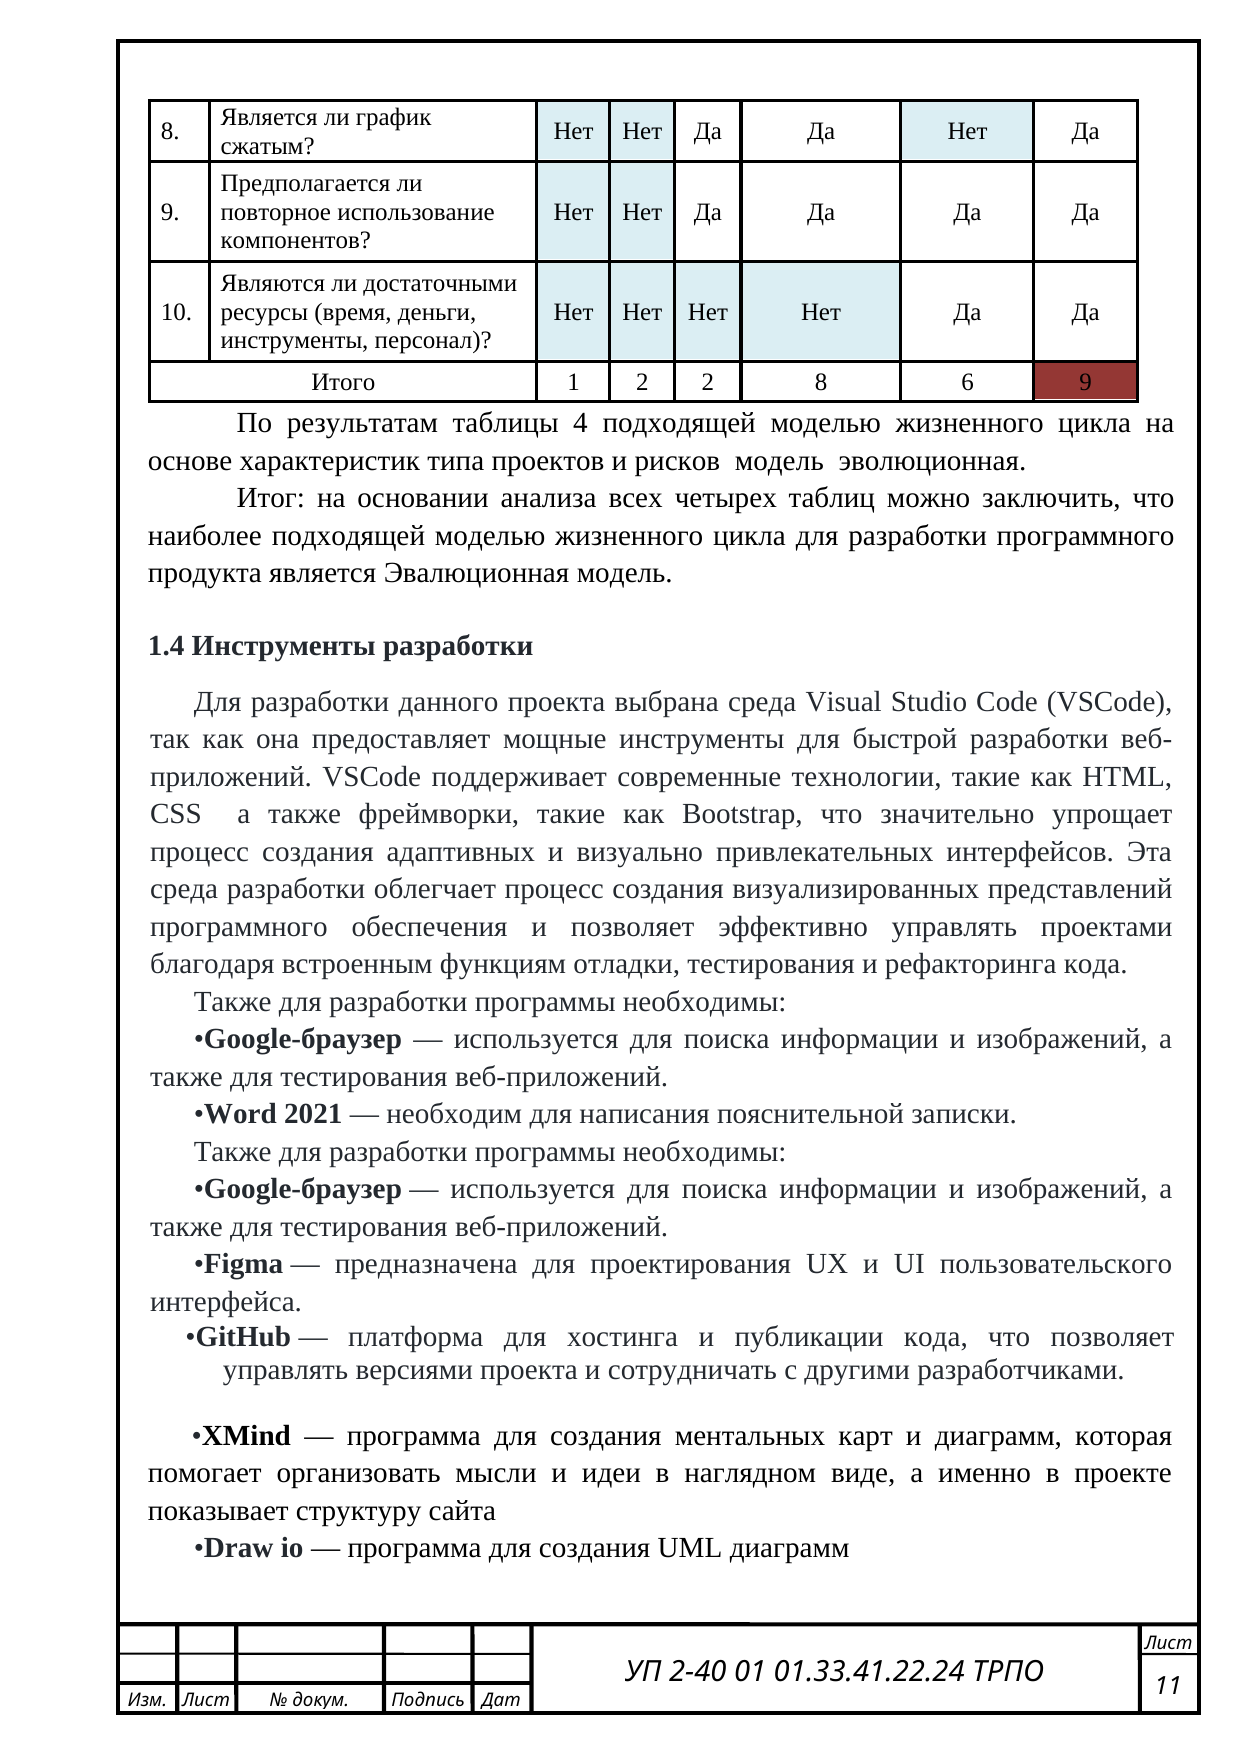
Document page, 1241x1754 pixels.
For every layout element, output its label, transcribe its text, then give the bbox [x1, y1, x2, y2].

table_cell 8 [743, 363, 899, 399]
subtitle 1.4 Инструменты разработки [148, 628, 1175, 661]
table_cell Да [676, 102, 739, 159]
text Для разработки данного проекта выбрана среда Visual Studio Code (VSCode), так как она предоставляет мощные инструменты для быстрой разработки веб-приложений. VSCode поддерживает современные технологии, такие как HTML, CSS а также фреймворки, такие как Bootstrap, что значительно упрощает процесс создания адаптивных и визуально привлекательных интерфейсов. Эта среда разработки облегчает процесс создания визуализированных представлений программного обеспечения и позволяет эффективно управлять проектами благодаря встроенным функциям отладки, тестирования и рефакторинга кода. [150, 681, 1173, 981]
table_cell Нет [538, 102, 608, 159]
table_cell Да [1035, 102, 1136, 159]
table_cell Да [676, 163, 739, 259]
table_cell 6 [902, 363, 1032, 399]
table_cell Нет [538, 263, 608, 359]
table_cell Нет [902, 102, 1032, 159]
text Также для разработки программы необходимы: [150, 1131, 1173, 1169]
table_cell Да [1035, 163, 1136, 259]
table_cell 8. [151, 102, 208, 159]
table_cell Да [743, 163, 899, 259]
table_cell 2 [676, 363, 739, 399]
table_cell 2 [611, 363, 673, 399]
table_cell 9. [151, 163, 208, 259]
table_cell Да [743, 102, 899, 159]
table_cell Нет [538, 163, 608, 259]
table_cell Да [902, 163, 1032, 259]
table_cell Да [902, 263, 1032, 359]
table_cell Нет [676, 263, 739, 359]
table_cell Нет [611, 163, 673, 259]
table_cell Предполагается ли повторное использование компонентов? [211, 163, 535, 259]
text •Word 2021 — необходим для написания пояснительной записки. [150, 1094, 1173, 1131]
table_cell Да [1035, 263, 1136, 359]
table_cell 9 [1035, 363, 1136, 399]
list •GitHub — платформа для хостинга и публикации кода, что позволяет управлять версиями проекта и сотрудничать с другими разработчиками. [185, 1319, 1175, 1386]
list •Figma — предназначена для проектирования UX и UI пользовательского интерфейса. [150, 1244, 1173, 1319]
text По результатам таблицы 4 подходящей моделью жизненного цикла на основе характеристик типа проектов и рисков модель эволюционная. [148, 403, 1175, 478]
table_cell 1 [538, 363, 608, 399]
text Также для разработки программы необходимы: [150, 981, 1173, 1019]
list •Google-браузер — используется для поиска информации и изображений, а также для тестирования веб-приложений. [150, 1169, 1173, 1244]
text Итог: на основании анализа всех четырех таблиц можно заключить, что наиболее подходящей моделью жизненного цикла для разработки программного продукта является Эвалюционная модель. [148, 478, 1175, 590]
table_cell 10. [151, 263, 208, 359]
table_cell Итого [151, 363, 535, 399]
table_cell Является ли график сжатым? [211, 102, 535, 159]
text •Google-браузер — используется для поиска информации и изображений, а также для тестирования веб-приложений. [150, 1019, 1173, 1094]
table_cell Нет [611, 102, 673, 159]
table_cell Являются ли достаточными ресурсы (время, деньги, инструменты, персонал)? [211, 263, 535, 359]
table_cell Нет [611, 263, 673, 359]
table_cell Нет [743, 263, 899, 359]
list •XMind — программа для создания ментальных карт и диаграмм, которая помогает организовать мысли и идеи в наглядном виде, а именно в проекте показывает структуру сайта [148, 1415, 1173, 1527]
text •Draw io — программа для создания UML диаграмм [150, 1527, 1173, 1565]
